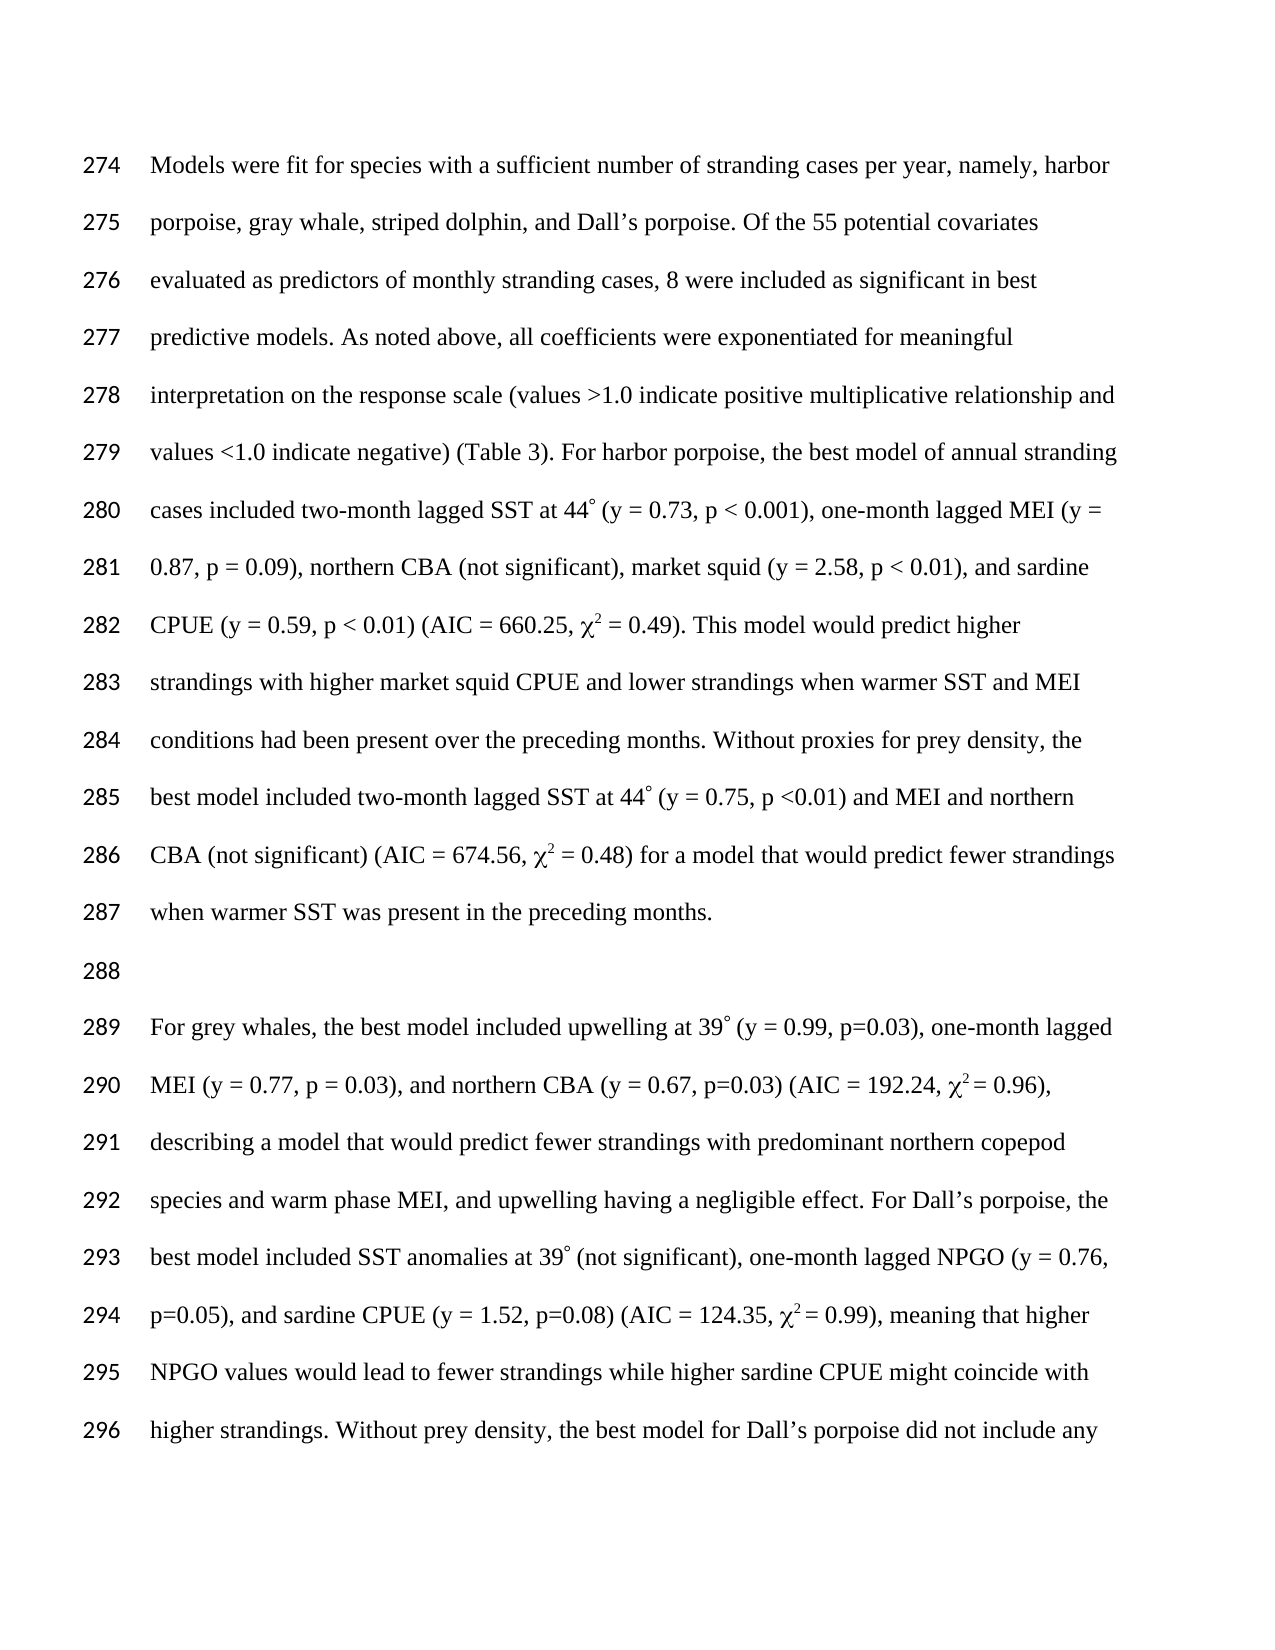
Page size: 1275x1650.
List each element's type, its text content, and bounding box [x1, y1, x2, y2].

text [150, 1012, 1125, 1444]
text Models were fit for species with a sufficient number of stranding cases per year, namely, harbor porpoise, gray whale, striped dolphin, and Dall’s porpoise. Of the 55 potential covariates evaluated as predictors of monthly stranding cases, 8 were included as significant in best predictive models. As noted above, all coefficients were exponentiated for meaningful interpretation on the response scale (values >1.0 indicate positive multiplicative relationship and values <1.0 indicate negative) (Table 3). For harbor porpoise, the best model of annual stranding cases included two-month lagged SST at 44 (y = 0.73, p < 0.001), one-month lagged MEI (y = 0.87, p = 0.09), northern CBA (not significant), market squid (y = 2.58, p < 0.01), and sardine CPUE (y = 0.59, p < 0.01) (AIC = 660.25, 2 = 0.49). This model would predict higher strandings with higher market squid CPUE and lower strandings when warmer SST and MEI conditions had been present over the preceding months. Without proxies for prey density, the best model included two-month lagged SST at 44 (y = 0.75, p <0.01) and MEI and northern CBA (not significant) (AIC = 674.56, 2 = 0.48) for a model that would predict fewer strandings when warmer SST was present in the preceding months. [150, 150, 1125, 926]
